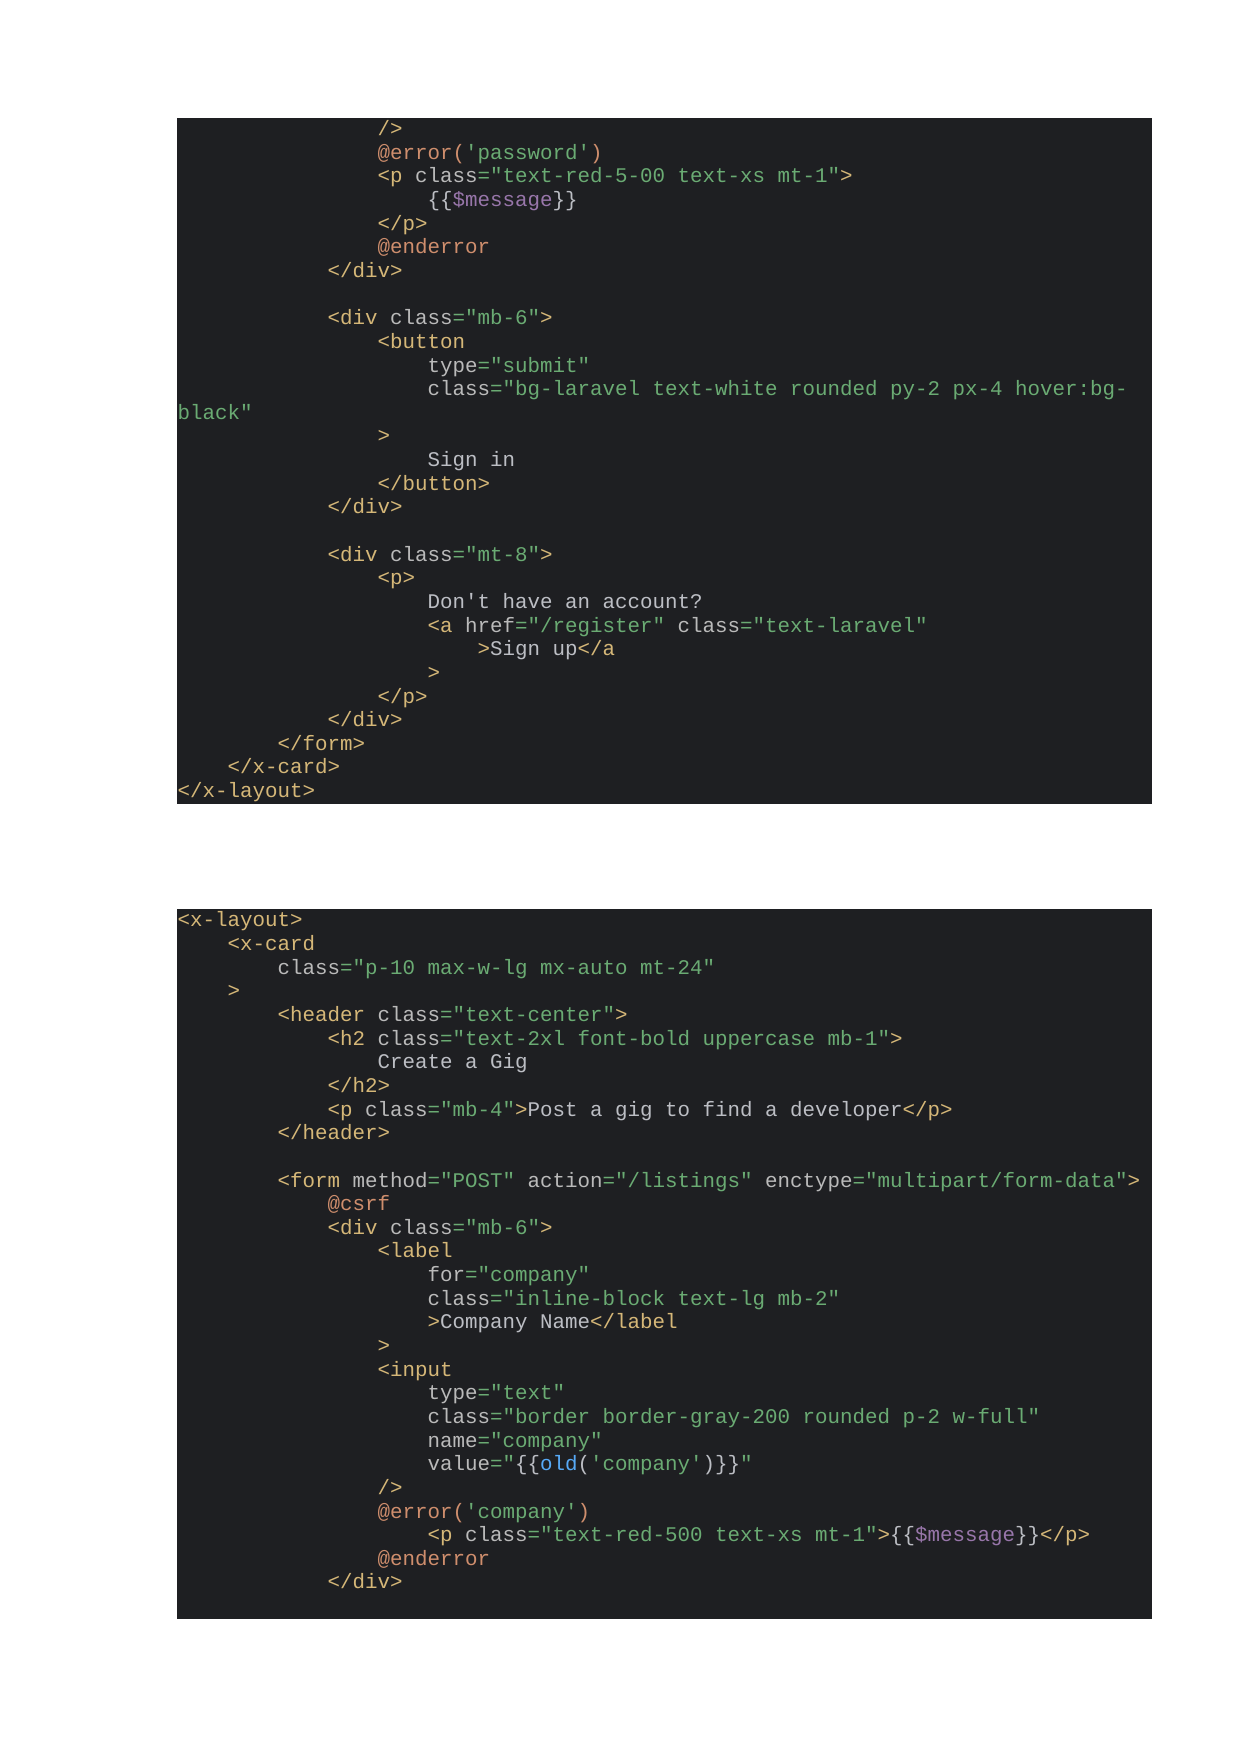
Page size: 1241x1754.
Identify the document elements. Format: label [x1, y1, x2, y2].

text [177, 118, 1152, 804]
text [177, 909, 1152, 1619]
